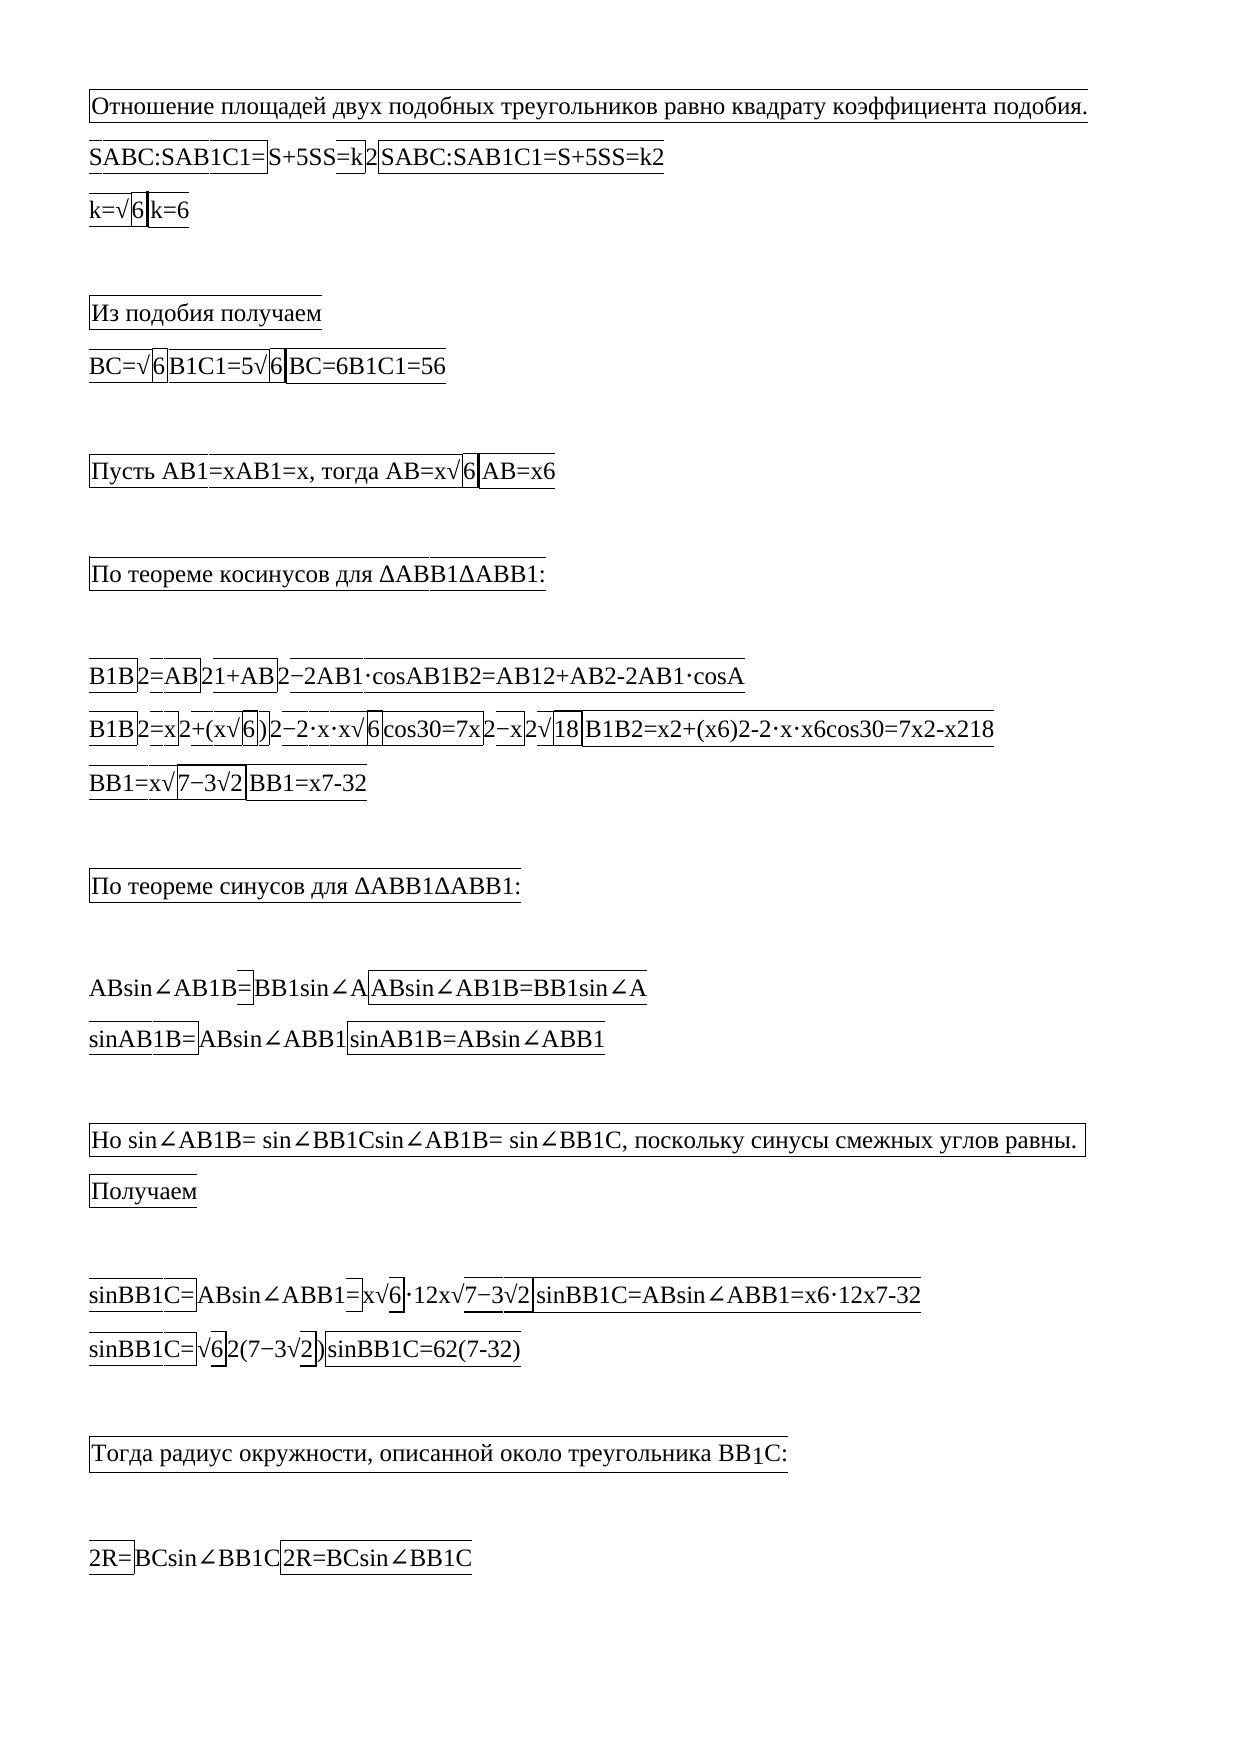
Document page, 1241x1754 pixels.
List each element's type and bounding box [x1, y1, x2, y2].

text [88, 88, 1152, 1625]
